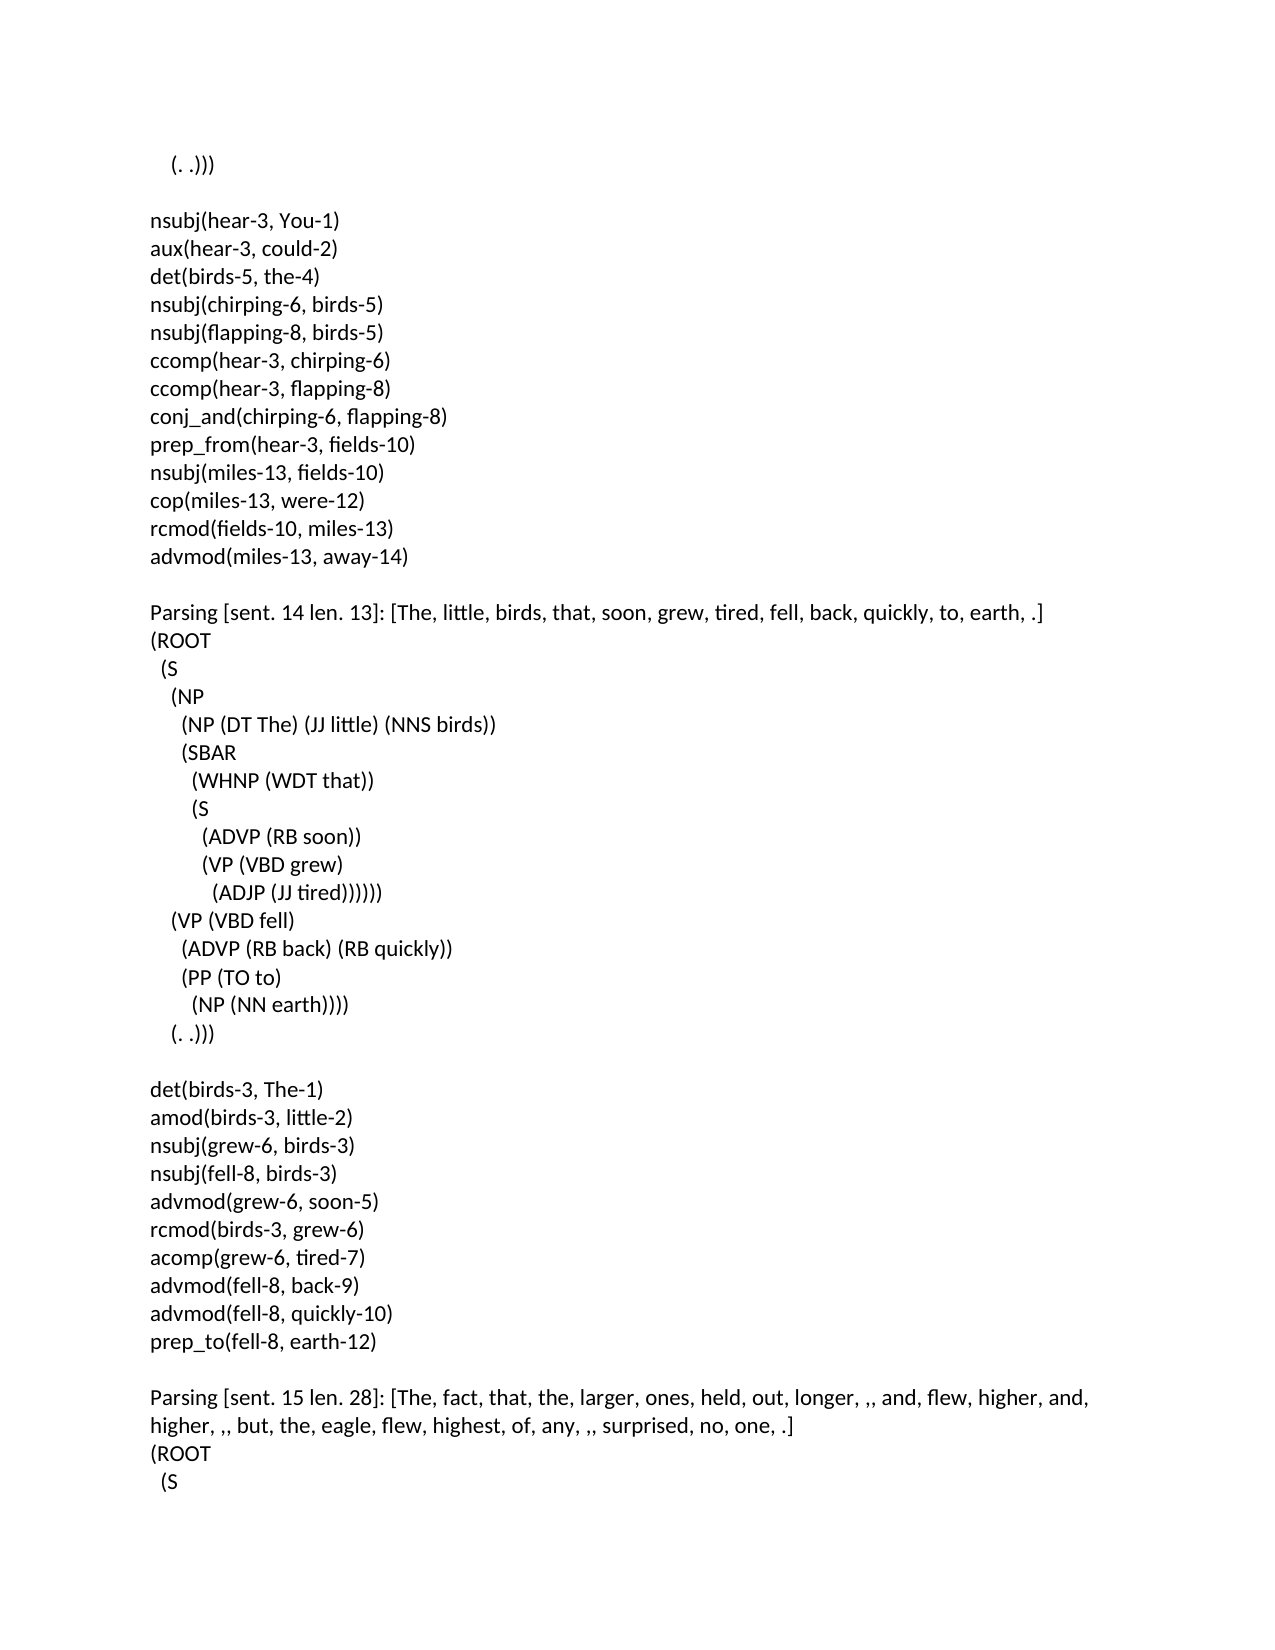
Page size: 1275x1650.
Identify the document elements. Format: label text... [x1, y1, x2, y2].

text prep_from(hear-3, fields-10) [150, 430, 1125, 458]
text ccomp(hear-3, flapping-8) [150, 374, 1125, 402]
text (VP (VBD grew) [150, 851, 1125, 878]
text (ROOT [150, 1439, 1125, 1467]
text (S [150, 1467, 1125, 1495]
text rcmod(fields-10, miles-13) [150, 514, 1125, 542]
text nsubj(miles-13, fields-10) [150, 458, 1125, 486]
text nsubj(hear-3, You-1) [150, 206, 1125, 234]
text (SBAR [150, 738, 1125, 766]
text (S [150, 654, 1125, 682]
text prep_to(fell-8, earth-12) [150, 1327, 1125, 1355]
text (S [150, 794, 1125, 822]
text (NP (NN earth)))) [150, 991, 1125, 1019]
text (. .))) [150, 1019, 1125, 1047]
text (VP (VBD fell) [150, 907, 1125, 934]
text (ADJP (JJ tired)))))) [150, 878, 1125, 907]
text amod(birds-3, little-2) [150, 1103, 1125, 1131]
text (ADVP (RB soon)) [150, 822, 1125, 851]
text Parsing [sent. 15 len. 28]: [The, fact, that, the, larger, ones, held, out, longer, ,, and, flew, higher, and, higher, ,, but, the, eagle, flew, highest, of, any, ,, surprised, no, one, .] [150, 1383, 1125, 1439]
text (NP [150, 682, 1125, 710]
text advmod(grew-6, soon-5) [150, 1187, 1125, 1215]
text rcmod(birds-3, grew-6) [150, 1215, 1125, 1243]
text nsubj(grew-6, birds-3) [150, 1131, 1125, 1159]
text det(birds-3, The-1) [150, 1075, 1125, 1103]
text nsubj(fell-8, birds-3) [150, 1159, 1125, 1187]
text aux(hear-3, could-2) [150, 234, 1125, 262]
text advmod(fell-8, quickly-10) [150, 1299, 1125, 1327]
text det(birds-5, the-4) [150, 262, 1125, 290]
text (ADVP (RB back) (RB quickly)) [150, 934, 1125, 963]
text (NP (DT The) (JJ little) (NNS birds)) [150, 710, 1125, 738]
text (ROOT [150, 626, 1125, 654]
text advmod(fell-8, back-9) [150, 1271, 1125, 1299]
text ccomp(hear-3, chirping-6) [150, 346, 1125, 374]
text cop(miles-13, were-12) [150, 486, 1125, 514]
text advmod(miles-13, away-14) [150, 542, 1125, 570]
text nsubj(flapping-8, birds-5) [150, 318, 1125, 346]
text nsubj(chirping-6, birds-5) [150, 290, 1125, 318]
text acomp(grew-6, tired-7) [150, 1243, 1125, 1271]
text conj_and(chirping-6, flapping-8) [150, 402, 1125, 430]
text (WHNP (WDT that)) [150, 766, 1125, 794]
text (PP (TO to) [150, 963, 1125, 991]
text (. .))) [150, 150, 1125, 178]
text Parsing [sent. 14 len. 13]: [The, little, birds, that, soon, grew, tired, fell, back, quickly, to, earth, .] [150, 598, 1125, 626]
